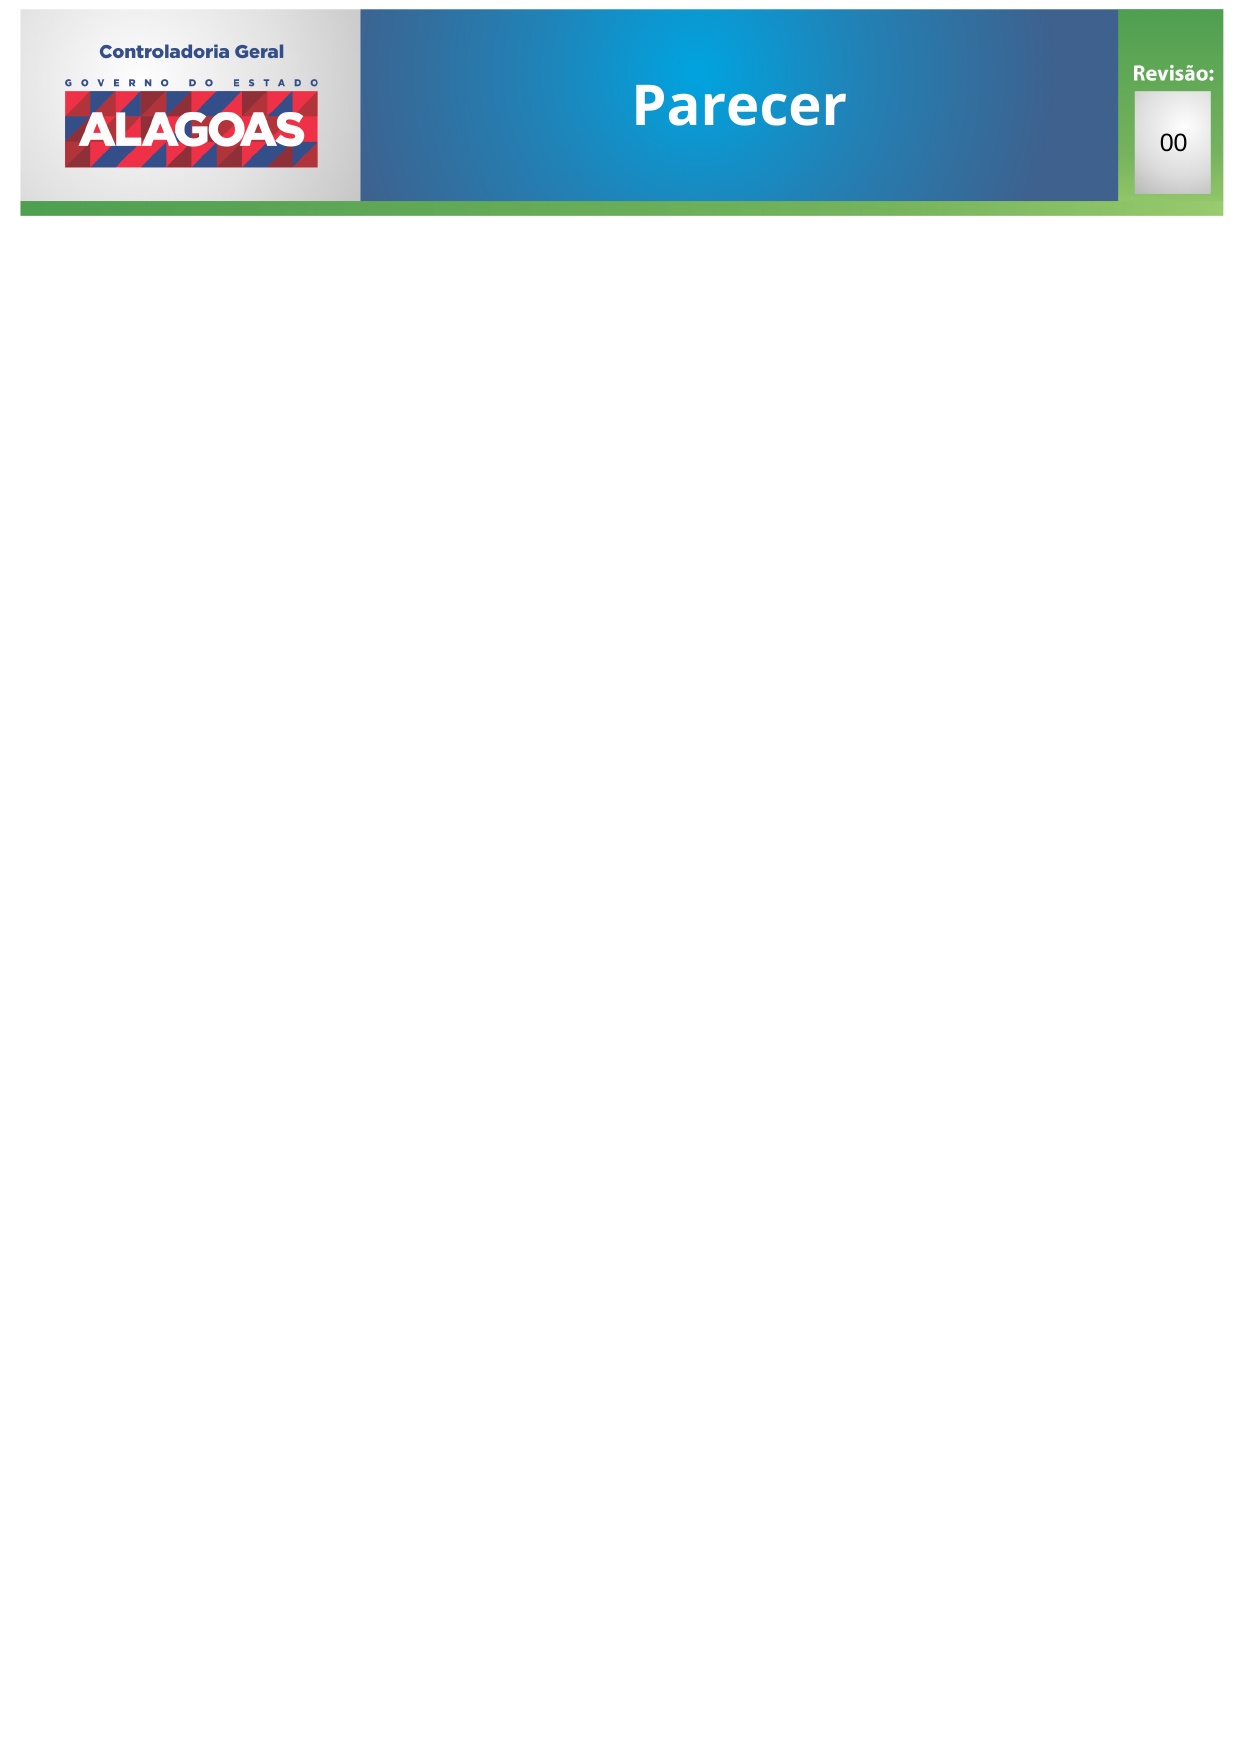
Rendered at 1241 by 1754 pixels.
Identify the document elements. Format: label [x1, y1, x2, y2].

picture [20, 9, 1224, 216]
